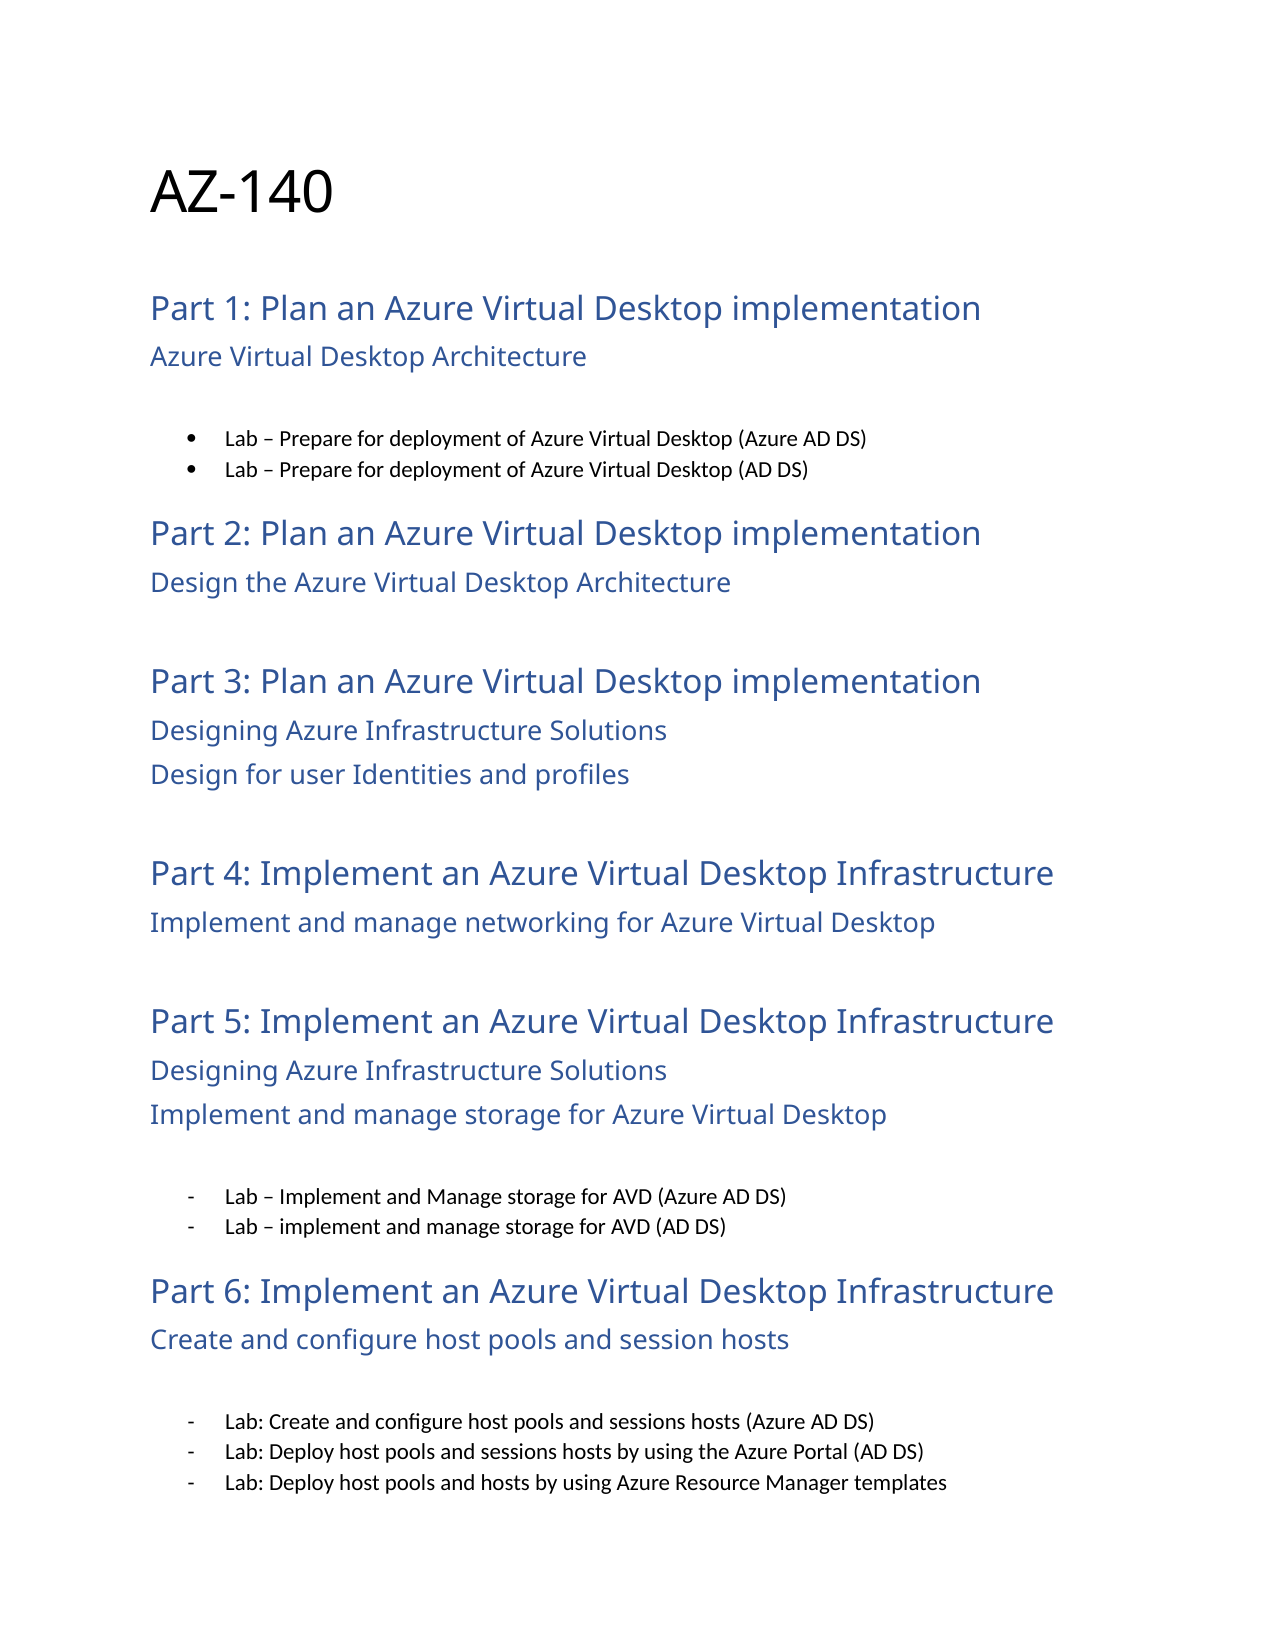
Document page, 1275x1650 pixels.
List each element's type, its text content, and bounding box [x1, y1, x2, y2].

subtitle Part 3: Plan an Azure Virtual Desktop implementation [150, 658, 1125, 703]
title AZ-140 [150, 150, 1125, 229]
list Lab – implement and manage storage for AVD (AD DS) [187, 1212, 1125, 1240]
subtitle Part 4: Implement an Azure Virtual Desktop Infrastructure [150, 850, 1125, 896]
subtitle Part 2: Plan an Azure Virtual Desktop implementation [150, 510, 1125, 555]
subtitle Design the Azure Virtual Desktop Architecture [150, 563, 1125, 600]
list Lab: Deploy host pools and sessions hosts by using the Azure Portal (AD DS) [187, 1437, 1125, 1465]
subtitle Azure Virtual Desktop Architecture [150, 338, 1125, 375]
list Lab – Prepare for deployment of Azure Virtual Desktop (Azure AD DS) [187, 424, 1125, 452]
subtitle Create and configure host pools and session hosts [150, 1321, 1125, 1357]
list Lab – Prepare for deployment of Azure Virtual Desktop (AD DS) [187, 455, 1125, 483]
subtitle Implement and manage storage for Azure Virtual Desktop [150, 1095, 1125, 1132]
subtitle Part 5: Implement an Azure Virtual Desktop Infrastructure [150, 998, 1125, 1044]
list Lab: Deploy host pools and hosts by using Azure Resource Manager templates [187, 1468, 1125, 1496]
list Lab: Create and configure host pools and sessions hosts (Azure AD DS) [187, 1407, 1125, 1435]
subtitle Designing Azure Infrastructure Solutions [150, 711, 1125, 748]
subtitle Part 6: Implement an Azure Virtual Desktop Infrastructure [150, 1267, 1125, 1313]
subtitle Design for user Identities and profiles [150, 755, 1125, 792]
subtitle Implement and manage networking for Azure Virtual Desktop [150, 903, 1125, 940]
list Lab – Implement and Manage storage for AVD (Azure AD DS) [187, 1182, 1125, 1210]
subtitle Designing Azure Infrastructure Solutions [150, 1051, 1125, 1088]
subtitle Part 1: Plan an Azure Virtual Desktop implementation [150, 285, 1125, 330]
